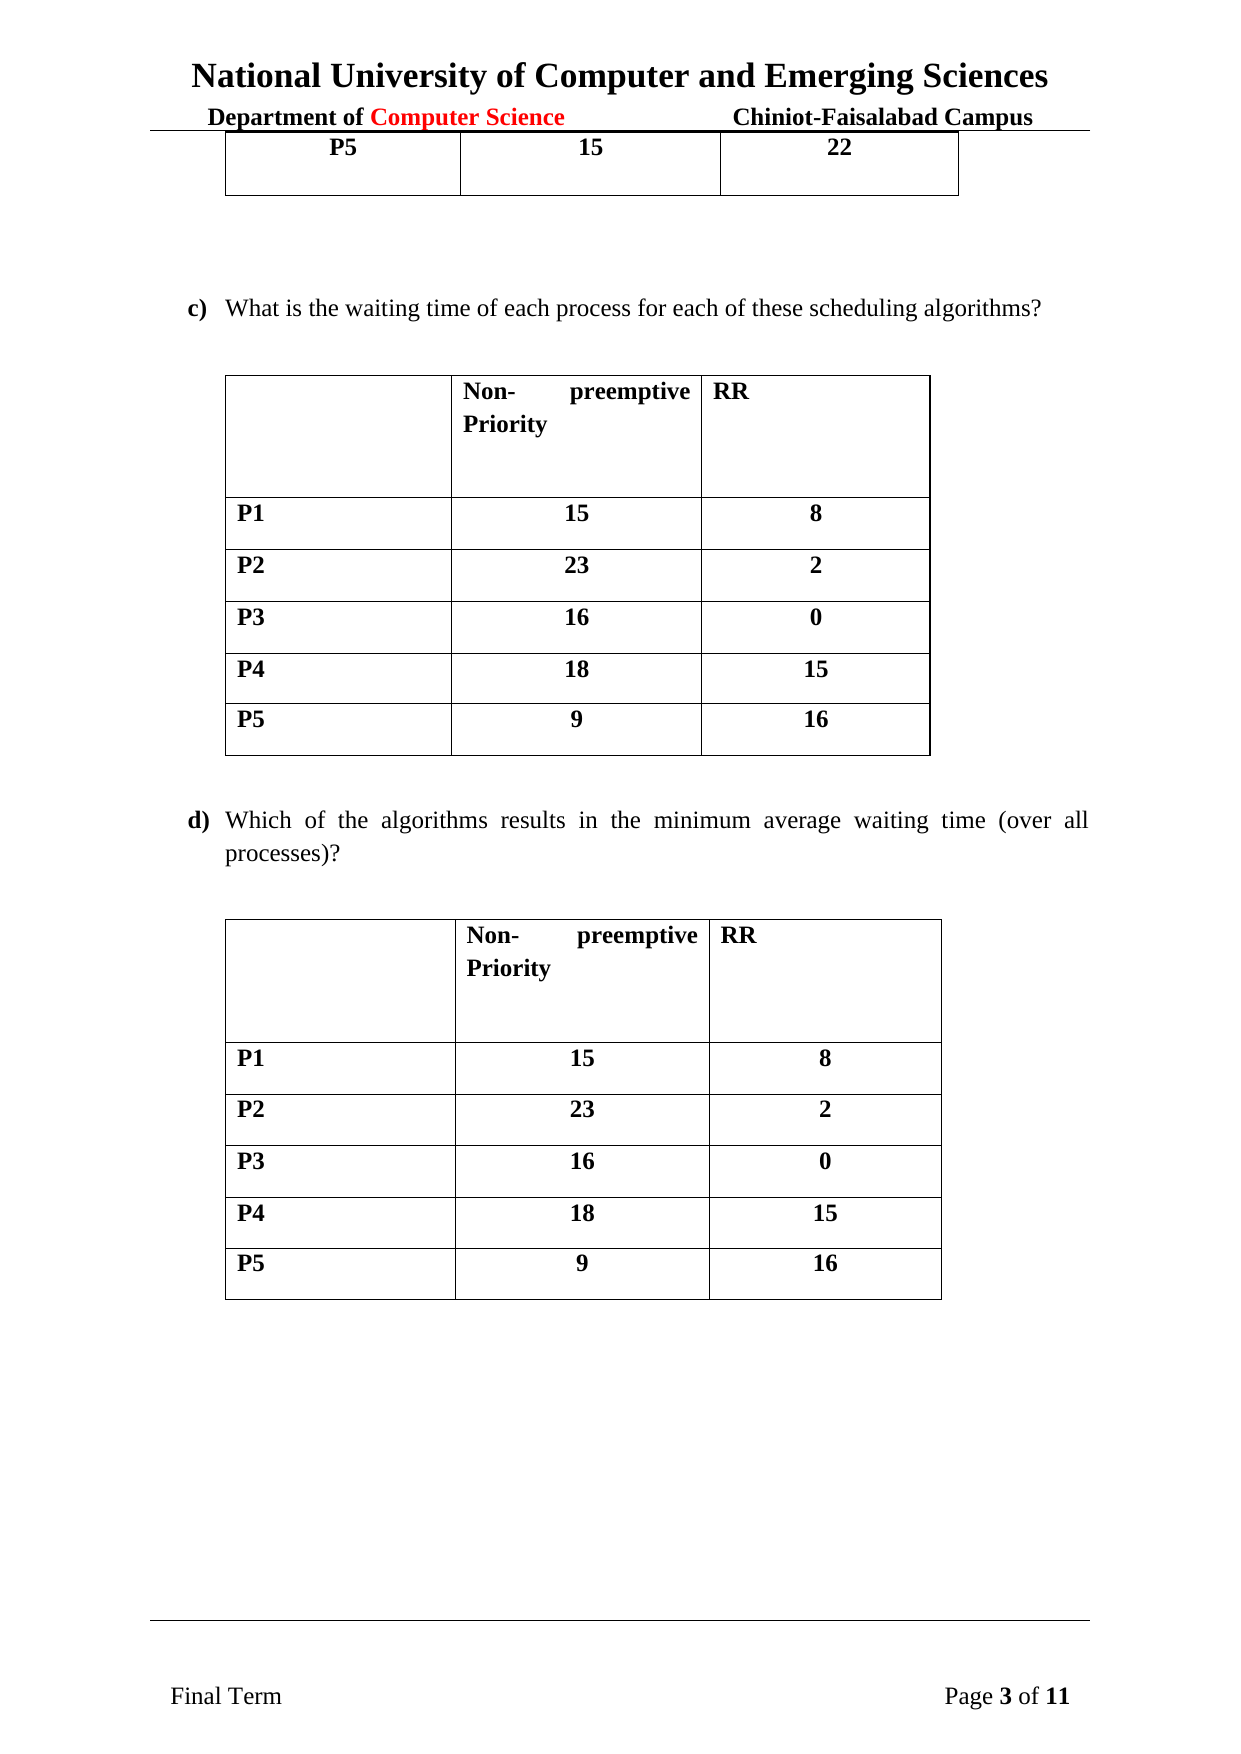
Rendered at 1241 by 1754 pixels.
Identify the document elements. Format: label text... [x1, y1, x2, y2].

table_cell 18 [452, 654, 701, 703]
table_cell P1 [226, 1043, 455, 1093]
table_cell P1 [226, 498, 451, 549]
table_header RR [710, 920, 941, 1042]
table_cell 0 [710, 1146, 941, 1197]
table_cell 22 [721, 133, 958, 195]
table_cell 15 [452, 498, 701, 549]
table_cell 9 [456, 1249, 709, 1299]
table_cell P5 [226, 704, 451, 755]
table_cell 23 [456, 1095, 709, 1145]
table_header Non- preemptive Priority [452, 376, 701, 497]
table_cell 18 [456, 1198, 709, 1247]
table_cell 16 [452, 602, 701, 653]
table_cell 16 [702, 704, 929, 755]
table_cell P2 [226, 1095, 455, 1145]
list Which of the algorithms results in the minimum average waiting time (over all processes)? [187, 805, 1090, 866]
table_cell 16 [456, 1146, 709, 1197]
table_cell 15 [710, 1198, 941, 1247]
table_cell 9 [452, 704, 701, 755]
table_cell 8 [710, 1043, 941, 1093]
table_cell P5 [226, 1249, 455, 1299]
table_cell 15 [702, 654, 929, 703]
table_cell P3 [226, 1146, 455, 1197]
table_cell 16 [710, 1249, 941, 1299]
table_cell P4 [226, 1198, 455, 1247]
table_cell 15 [461, 133, 720, 195]
table_cell 2 [702, 550, 929, 601]
list What is the waiting time of each process for each of these scheduling algorithms? [187, 293, 1090, 322]
table_cell 8 [702, 498, 929, 549]
table_header [226, 920, 455, 1042]
table_cell 2 [710, 1095, 941, 1145]
table_cell P4 [226, 654, 451, 703]
table_cell 23 [452, 550, 701, 601]
table_cell 15 [456, 1043, 709, 1093]
table_cell P3 [226, 602, 451, 653]
table_cell 0 [702, 602, 929, 653]
table_header [226, 376, 451, 497]
table_header Non- preemptive Priority [456, 920, 709, 1042]
table_cell P5 [226, 133, 460, 195]
table_cell P2 [226, 550, 451, 601]
table_header RR [702, 376, 929, 497]
